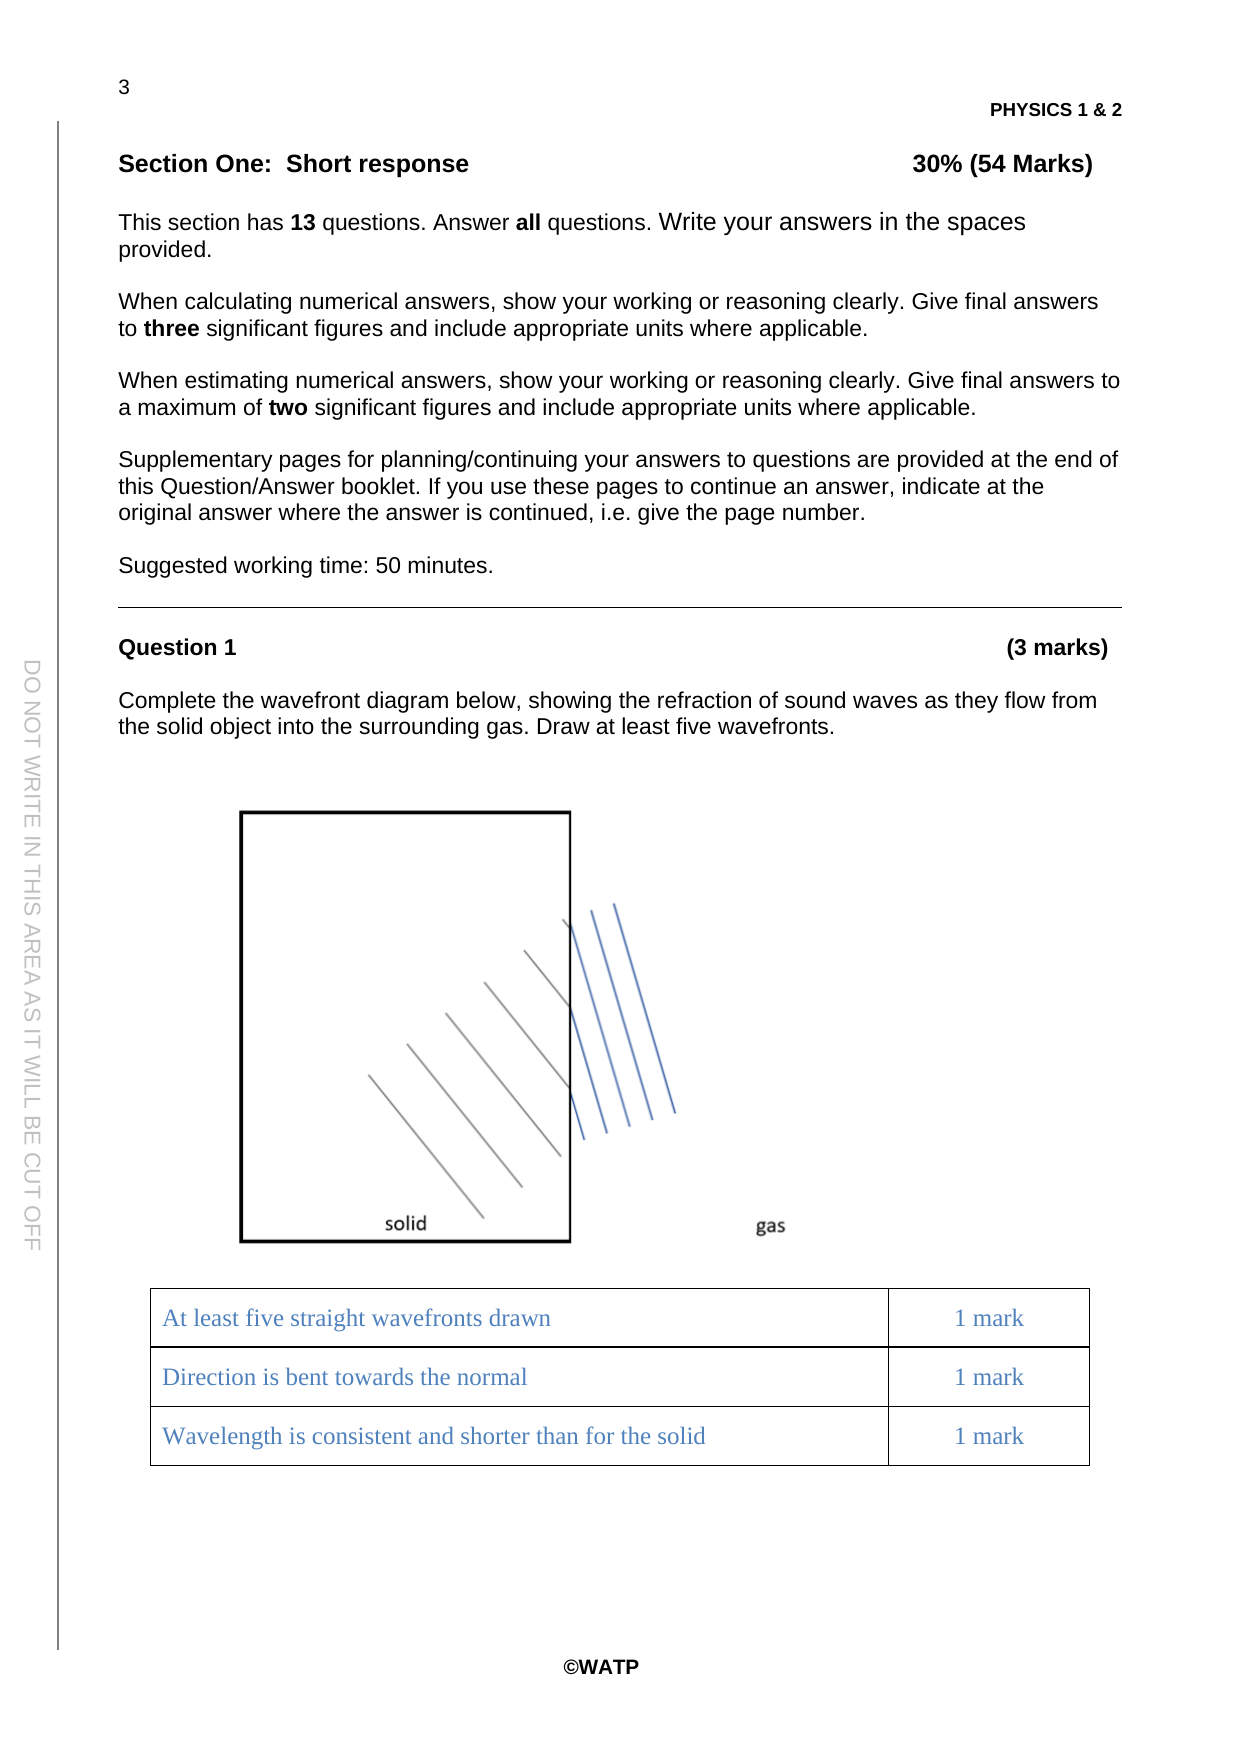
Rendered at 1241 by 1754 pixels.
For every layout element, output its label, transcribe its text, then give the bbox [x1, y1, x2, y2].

table_cell Wavelength is consistent and shorter than for the solid [151, 1407, 888, 1464]
text Question 1 (3 marks) [118, 634, 1122, 660]
text provided. [118, 236, 1122, 262]
table_header 1 mark [889, 1289, 1089, 1346]
table_cell Direction is bent towards the normal [151, 1348, 888, 1406]
table_header At least five straight wavefronts drawn [151, 1289, 888, 1346]
text When estimating numerical answers, show your working or reasoning clearly. Give final answers to a maximum of two significant figures and include appropriate units where applicable. [118, 367, 1122, 420]
text Section One: Short response 30% (54 Marks) [118, 149, 1122, 178]
text Supplementary pages for planning/continuing your answers to questions are provided at the end of this Question/Answer booklet. If you use these pages to continue an answer, indicate at the original answer where the answer is continued, i.e. give the page number. [118, 446, 1122, 525]
table_cell 1 mark [889, 1407, 1089, 1464]
picture [225, 794, 1015, 1259]
text Complete the wavefront diagram below, showing the refraction of sound waves as they flow from the solid object into the surrounding gas. Draw at least five wavefronts. [118, 687, 1122, 794]
table_cell 1 mark [889, 1348, 1089, 1406]
text When calculating numerical answers, show your working or reasoning clearly. Give final answers to three significant figures and include appropriate units where applicable. [118, 288, 1122, 341]
text Suggested working time: 50 minutes. [118, 552, 1122, 578]
text This section has 13 questions. Answer all questions. Write your answers in the spaces [118, 207, 1122, 236]
